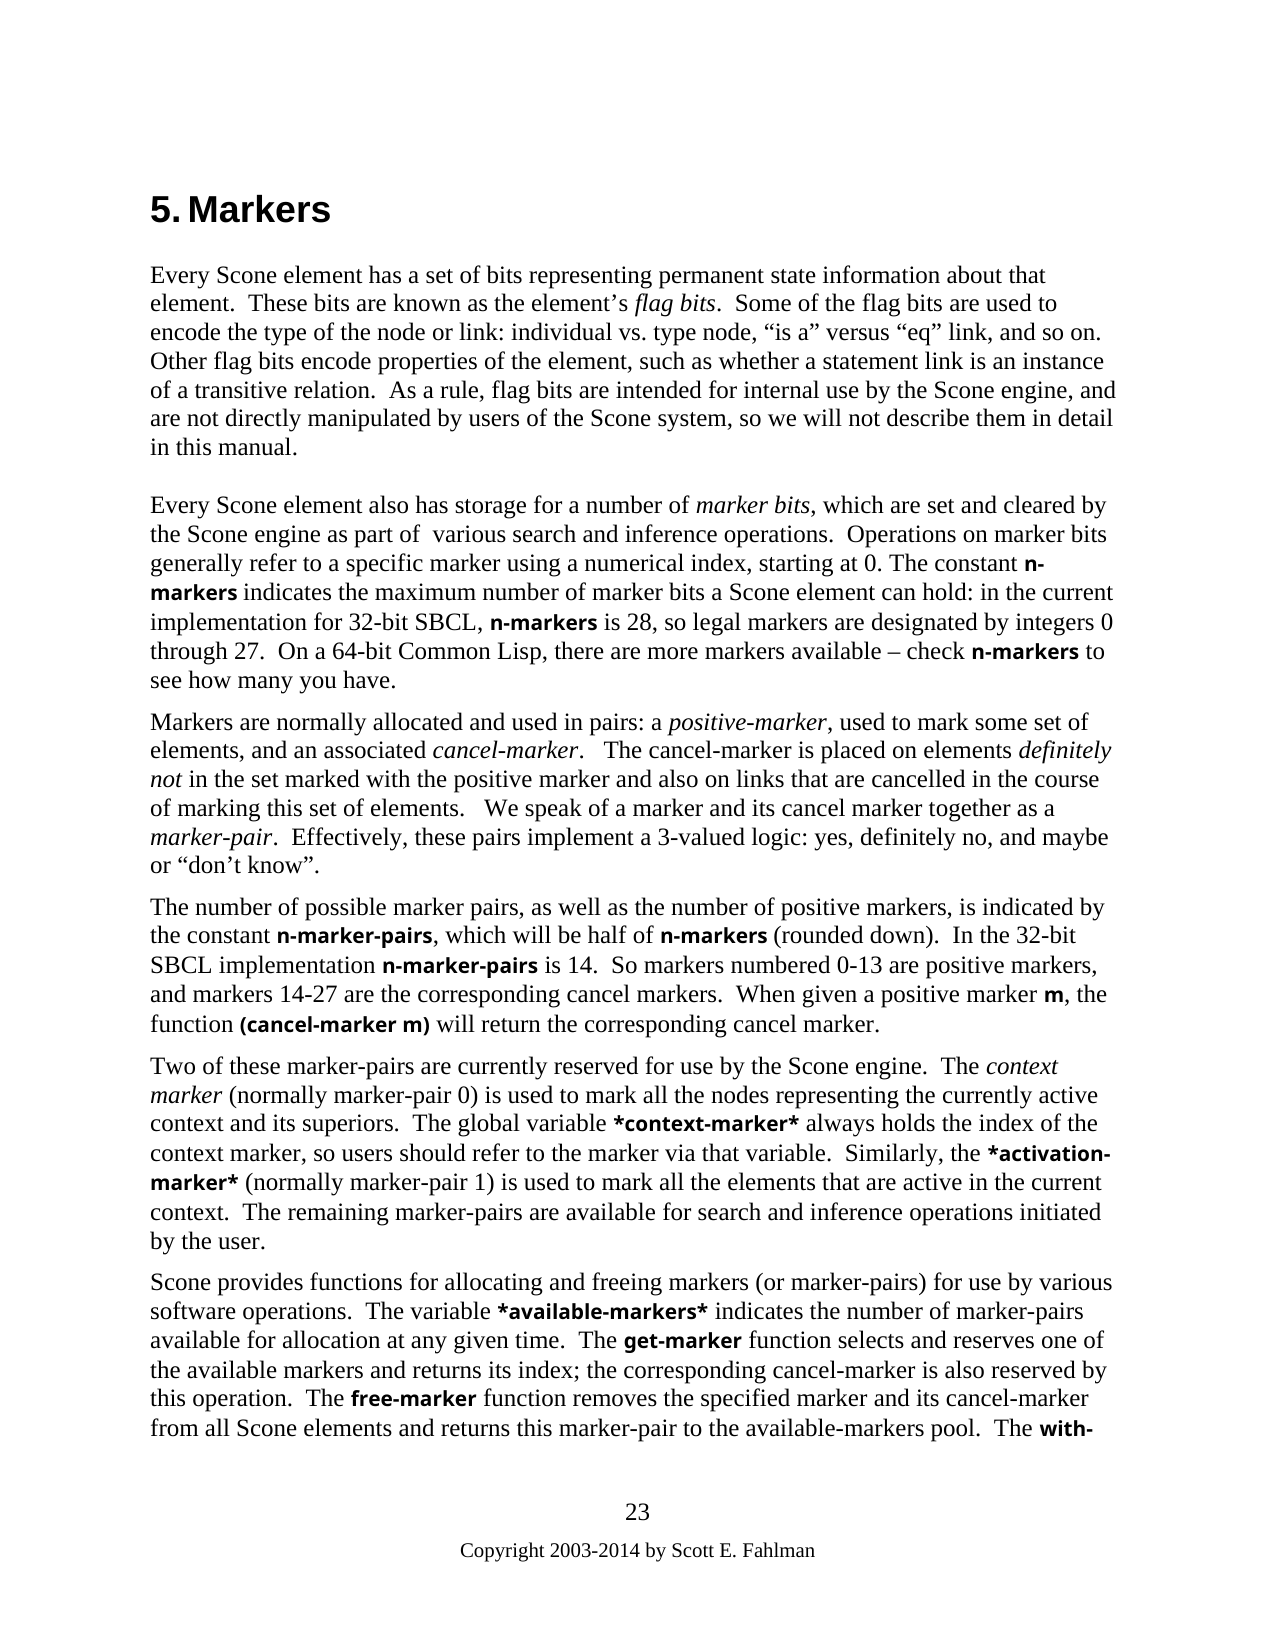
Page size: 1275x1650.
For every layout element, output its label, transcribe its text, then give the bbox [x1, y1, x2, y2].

text Every Scone element also has storage for a number of marker bits, which are set and cleared by the Scone engine as part of various search and inference operations. Operations on marker bits generally refer to a specific marker using a numerical index, starting at 0. The constant n-markers indicates the maximum number of marker bits a Scone element can hold: in the current implementation for 32-bit SBCL, n-markers is 28, so legal markers are designated by integers 0 through 27. On a 64-bit Common Lisp, there are more markers available – check n-markers to see how many you have. [150, 490, 1125, 694]
text Every Scone element has a set of bits representing permanent state information about that element. These bits are known as the element’s flag bits. Some of the flag bits are used to encode the type of the node or link: individual vs. type node, “is a” versus “eq” link, and so on. Other flag bits encode properties of the element, such as whether a statement link is an instance of a transitive relation. As a rule, flag bits are intended for internal use by the Scone engine, and are not directly manipulated by users of the Scone system, so we will not describe them in detail in this manual. [150, 260, 1125, 461]
text Markers are normally allocated and used in pairs: a positive-marker, used to mark some set of elements, and an associated cancel-marker. The cancel-marker is placed on elements definitely not in the set marked with the positive marker and also on links that are cancelled in the course of marking this set of elements. We speak of a marker and its cancel marker together as a marker-pair. Effectively, these pairs implement a 3-valued logic: yes, definitely no, and maybe or “don’t know”. [150, 707, 1125, 879]
text The number of possible marker pairs, as well as the number of positive markers, is indicated by the constant n-marker-pairs, which will be half of n-markers (rounded down). In the 32-bit SBCL implementation n-marker-pairs is 14. So markers numbered 0-13 are positive markers, and markers 14-27 are the corresponding cancel markers. When given a positive marker m, the function (cancel-marker m) will return the corresponding cancel marker. [150, 892, 1125, 1038]
subtitle Markers [150, 187, 1125, 231]
text Two of these marker-pairs are currently reserved for use by the Scone engine. The context marker (normally marker-pair 0) is used to mark all the nodes representing the currently active context and its superiors. The global variable *context-marker* always holds the index of the context marker, so users should refer to the marker via that variable. Similarly, the *activation-marker* (normally marker-pair 1) is used to mark all the elements that are active in the current context. The remaining marker-pairs are available for search and inference operations initiated by the user. [150, 1051, 1125, 1254]
